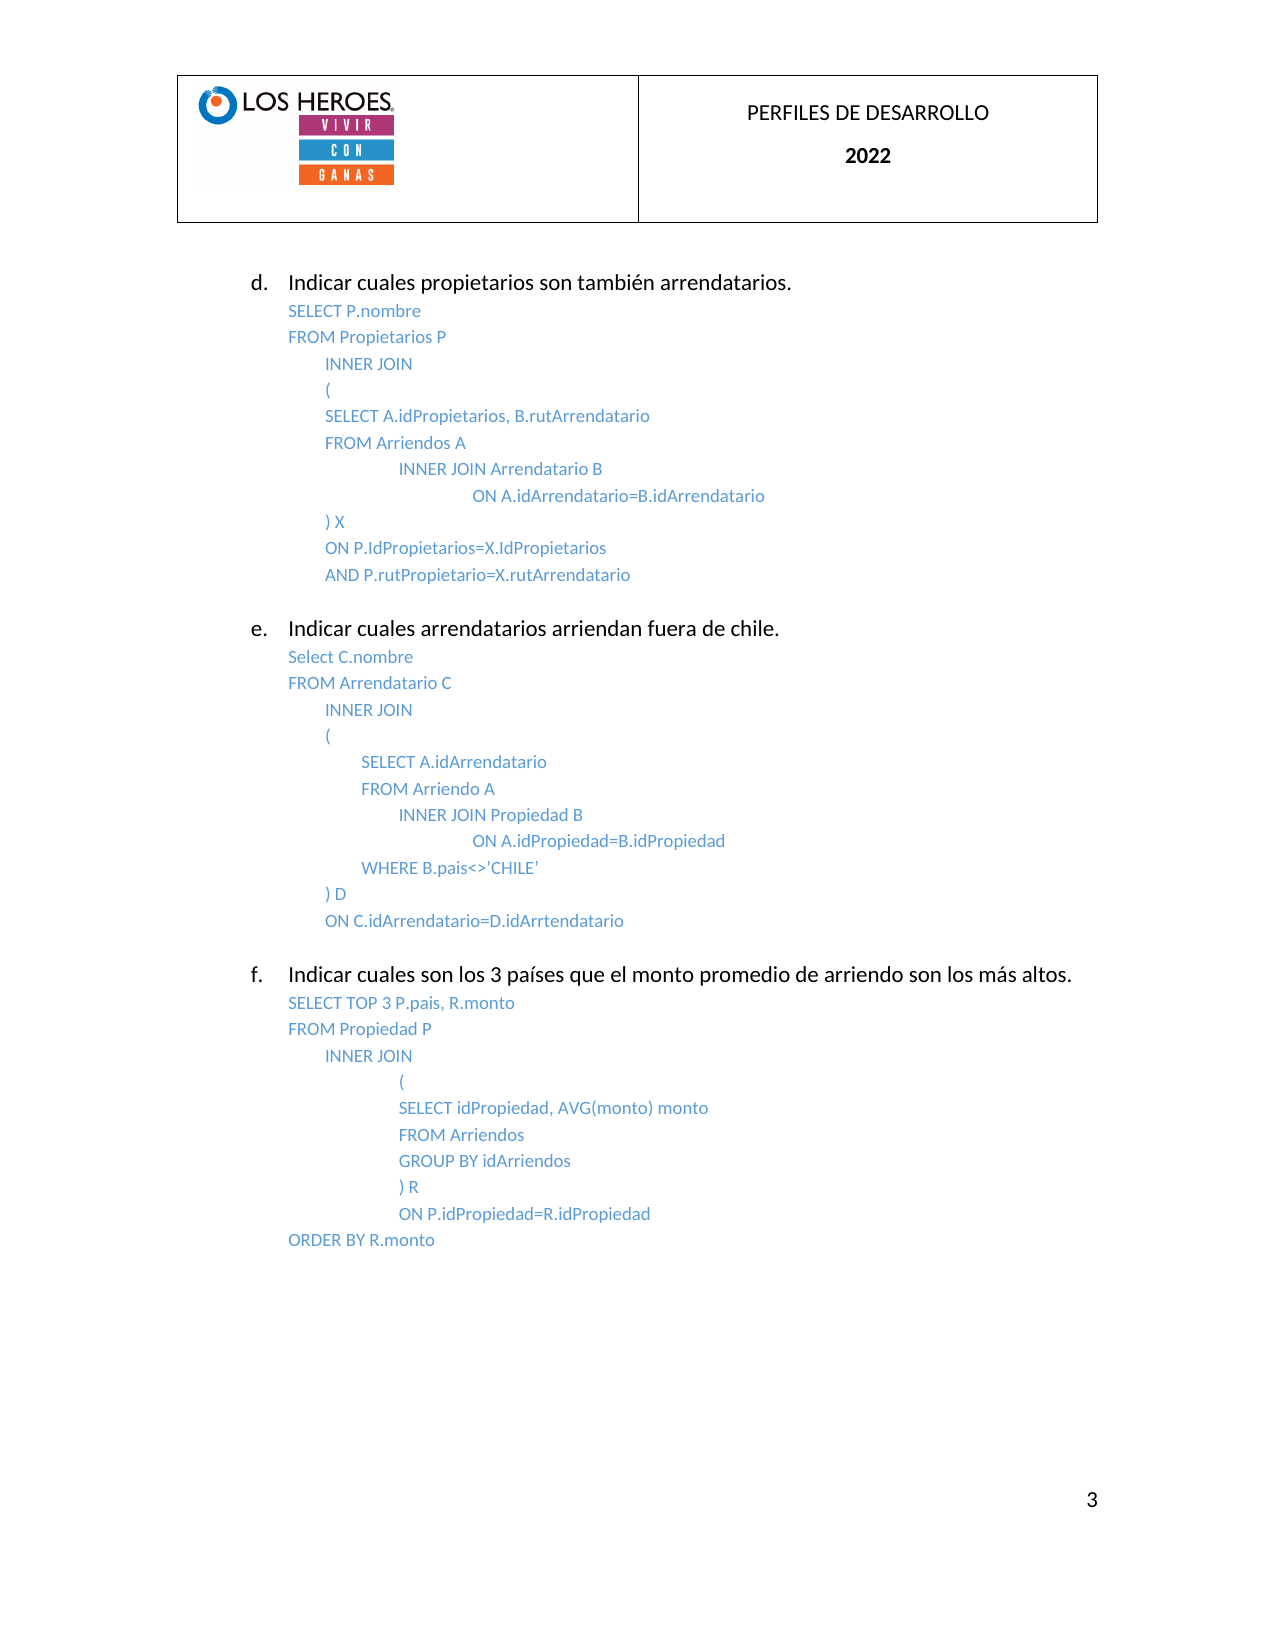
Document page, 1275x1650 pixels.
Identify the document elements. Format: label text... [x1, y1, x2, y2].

text AND P.rutPropietario=X.rutArrendatario [177, 559, 1098, 586]
text ( [325, 375, 1098, 401]
text ( [288, 1067, 1098, 1093]
text ON P.idPropiedad=R.idPropiedad [288, 1198, 1098, 1225]
text SELECT idPropiedad, AVG(monto) monto [288, 1093, 1098, 1119]
text ON A.idArrendatario=B.idArrendatario [325, 480, 1098, 507]
text INNER JOIN [288, 1040, 1098, 1067]
text FROM Propiedad P [288, 1014, 1098, 1040]
text FROM Arrendatario C [288, 668, 1098, 694]
text INNER JOIN Arrendatario B [325, 454, 1098, 480]
text INNER JOIN Propiedad B [361, 800, 1098, 826]
text FROM Propietarios P [288, 322, 1098, 348]
text ) D [325, 879, 1098, 905]
text SELECT TOP 3 P.pais, R.monto [288, 988, 1098, 1014]
text ON C.idArrendatario=D.idArrtendatario [177, 905, 1098, 932]
text ORDER BY R.monto [288, 1225, 1098, 1251]
text INNER JOIN [288, 694, 1098, 721]
text ON P.IdPropietarios=X.IdPropietarios [177, 533, 1098, 559]
text FROM Arriendos [288, 1119, 1098, 1146]
picture [188, 76, 404, 189]
text ) R [288, 1172, 1098, 1198]
list Indicar cuales propietarios son también arrendatarios. [251, 268, 1098, 296]
text WHERE B.pais<>’CHILE’ [361, 853, 1098, 879]
text ON A.idPropiedad=B.idPropiedad [361, 826, 1098, 853]
text FROM Arriendos A [325, 428, 1098, 454]
text Select C.nombre [288, 642, 1098, 668]
text GROUP BY idArriendos [288, 1146, 1098, 1172]
text FROM Arriendo A [361, 773, 1098, 800]
text ( [325, 721, 1098, 747]
text SELECT A.idPropietarios, B.rutArrendatario [325, 401, 1098, 428]
text SELECT P.nombre [288, 296, 1098, 322]
text ) X [325, 507, 1098, 533]
list Indicar cuales arrendatarios arriendan fuera de chile. [251, 614, 1098, 642]
text SELECT A.idArrendatario [361, 747, 1098, 773]
list Indicar cuales son los 3 países que el monto promedio de arriendo son los más altos. [251, 960, 1098, 988]
text INNER JOIN [288, 348, 1098, 375]
